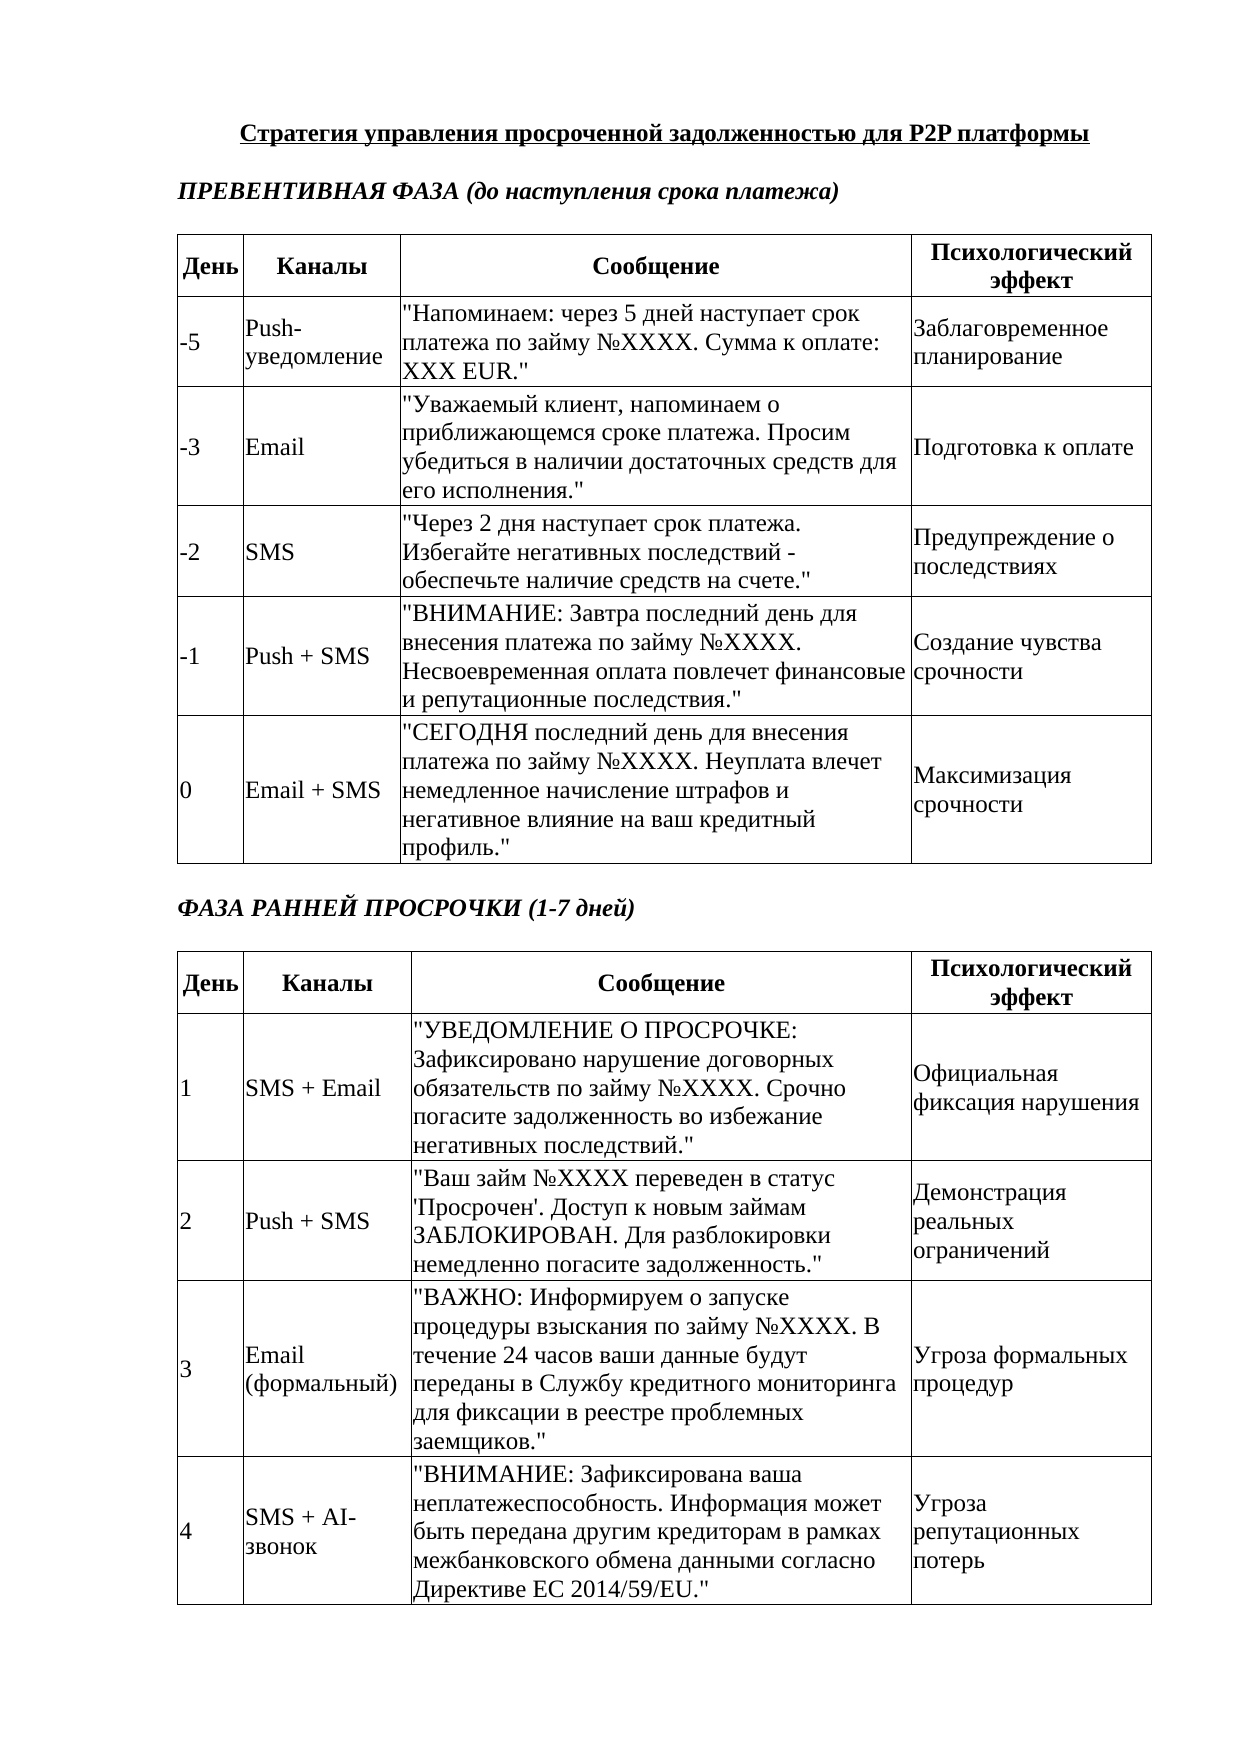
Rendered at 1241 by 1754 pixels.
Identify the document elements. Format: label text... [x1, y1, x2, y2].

table_cell SMS + Email [244, 1014, 411, 1160]
table_cell Email [244, 387, 400, 505]
table_cell 2 [178, 1161, 243, 1279]
table_cell -5 [178, 297, 243, 386]
table_cell Угроза репутационных потерь [912, 1457, 1151, 1604]
table_header Сообщение [412, 952, 911, 1012]
table_header Психологический эффект [912, 235, 1151, 296]
table_cell -2 [178, 506, 243, 596]
table_cell "Ваш займ №XXXX переведен в статус 'Просрочен'. Доступ к новым займам ЗАБЛОКИРОВАН. Для разблокировки немедленно погасите задолженность." [412, 1161, 911, 1279]
table_cell Push-уведомление [244, 297, 400, 386]
table_header Каналы [244, 235, 400, 296]
table_header День [178, 952, 243, 1012]
table_cell -3 [178, 387, 243, 505]
table_cell -1 [178, 597, 243, 715]
table_cell 1 [178, 1014, 243, 1160]
table_cell 3 [178, 1281, 243, 1456]
table_cell Угроза формальных процедур [912, 1281, 1151, 1456]
table_cell "УВЕДОМЛЕНИЕ О ПРОСРОЧКЕ: Зафиксировано нарушение договорных обязательств по займу №XXXX. Срочно погасите задолженность во избежание негативных последствий." [412, 1014, 911, 1160]
table_cell "СЕГОДНЯ последний день для внесения платежа по займу №XXXX. Неуплата влечет немедленное начисление штрафов и негативное влияние на ваш кредитный профиль." [401, 716, 911, 863]
table_cell Подготовка к оплате [912, 387, 1151, 505]
table_cell "Напоминаем: через 5 дней наступает срок платежа по займу №XXXX. Сумма к оплате: XXX EUR." [401, 297, 911, 386]
table_cell "ВНИМАНИЕ: Зафиксирована ваша неплатежеспособность. Информация может быть передана другим кредиторам в рамках межбанковского обмена данными согласно Директиве ЕС 2014/59/EU." [412, 1457, 911, 1604]
text ФАЗА РАННЕЙ ПРОСРОЧКИ (1-7 дней) [177, 893, 1152, 922]
table_cell "Через 2 дня наступает срок платежа. Избегайте негативных последствий - обеспечьте наличие средств на счете." [401, 506, 911, 596]
table_cell 4 [178, 1457, 243, 1604]
table_cell Демонстрация реальных ограничений [912, 1161, 1151, 1279]
table_header Сообщение [401, 235, 911, 296]
table_cell "ВНИМАНИЕ: Завтра последний день для внесения платежа по займу №XXXX. Несвоевременная оплата повлечет финансовые и репутационные последствия." [401, 597, 911, 715]
table_cell "Уважаемый клиент, напоминаем о приближающемся сроке платежа. Просим убедиться в наличии достаточных средств для его исполнения." [401, 387, 911, 505]
table_cell SMS + AI-звонок [244, 1457, 411, 1604]
table_header Психологический эффект [912, 952, 1151, 1012]
table_cell Официальная фиксация нарушения [912, 1014, 1151, 1160]
table_cell Email (формальный) [244, 1281, 411, 1456]
table_cell Заблаговременное планирование [912, 297, 1151, 386]
table_cell SMS [244, 506, 400, 596]
text Стратегия управления просроченной задолженностью для P2P платформы [177, 118, 1152, 147]
table_cell "ВАЖНО: Информируем о запуске процедуры взыскания по займу №XXXX. В течение 24 часов ваши данные будут переданы в Службу кредитного мониторинга для фиксации в реестре проблемных заемщиков." [412, 1281, 911, 1456]
table_cell Push + SMS [244, 597, 400, 715]
table_cell Предупреждение о последствиях [912, 506, 1151, 596]
table_cell Email + SMS [244, 716, 400, 863]
table_header День [178, 235, 243, 296]
table_cell Push + SMS [244, 1161, 411, 1279]
table_cell 0 [178, 716, 243, 863]
table_cell Создание чувства срочности [912, 597, 1151, 715]
text ПРЕВЕНТИВНАЯ ФАЗА (до наступления срока платежа) [177, 176, 1152, 205]
table_cell Максимизация срочности [912, 716, 1151, 863]
table_header Каналы [244, 952, 411, 1012]
